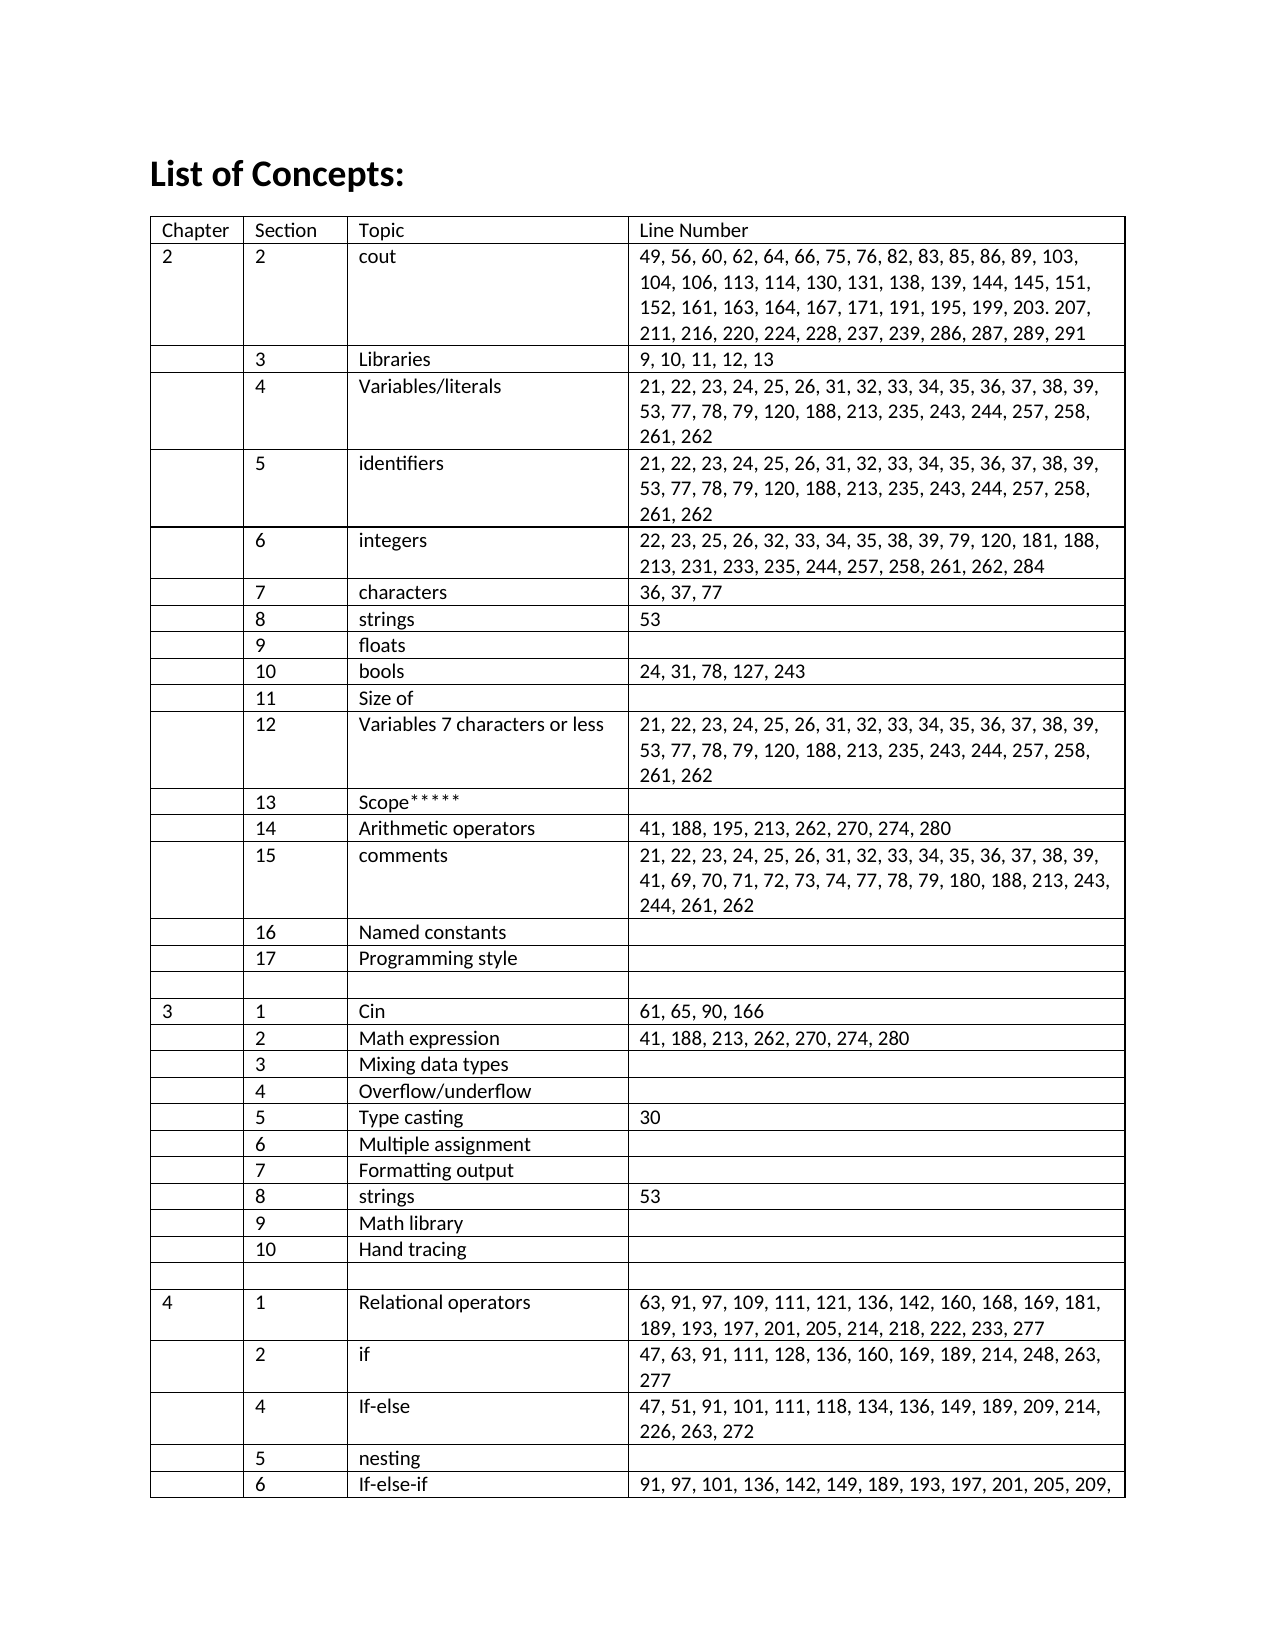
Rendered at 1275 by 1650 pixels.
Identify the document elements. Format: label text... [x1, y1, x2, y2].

table_cell 4 [151, 1290, 243, 1340]
table_cell 49, 56, 60, 62, 64, 66, 75, 76, 82, 83, 85, 86, 89, 103, 104, 106, 113, 114, 130, 131, 138, 139, 144, 145, 151, 152, 161, 163, 164, 167, 171, 191, 195, 199, 203. 207, 211, 216, 220, 224, 228, 237, 239, 286, 287, 289, 291 [629, 244, 1124, 345]
table_cell Formatting output [348, 1157, 628, 1183]
table_cell 21, 22, 23, 24, 25, 26, 31, 32, 33, 34, 35, 36, 37, 38, 39, 53, 77, 78, 79, 120, 188, 213, 235, 243, 244, 257, 258, 261, 262 [629, 373, 1124, 449]
table_cell [151, 606, 243, 631]
table_cell [151, 946, 243, 971]
table_cell 2 [244, 244, 347, 345]
table_cell [151, 1104, 243, 1130]
table_cell [629, 1078, 1124, 1103]
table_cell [629, 1472, 1124, 1497]
table_cell [151, 712, 243, 788]
text List of Concepts: [150, 150, 1125, 196]
table_cell 17 [244, 946, 347, 971]
table_cell [629, 1131, 1124, 1156]
table_cell 36, 37, 77 [629, 579, 1124, 605]
table_cell Cin [348, 999, 628, 1024]
table_cell Scope***** [348, 789, 628, 814]
table_cell 2 [151, 244, 243, 345]
table_cell Variables/literals [348, 373, 628, 449]
table_cell [629, 919, 1124, 944]
table_cell if [348, 1341, 628, 1392]
table_cell [629, 632, 1124, 658]
table_cell 1 [244, 999, 347, 1024]
table_cell [629, 1263, 1124, 1288]
table_cell Libraries [348, 346, 628, 372]
table_cell [151, 1263, 243, 1288]
table_cell [151, 815, 243, 841]
table_cell 8 [244, 1184, 347, 1209]
table_cell Hand tracing [348, 1237, 628, 1262]
table_cell [151, 1078, 243, 1103]
table_cell 21, 22, 23, 24, 25, 26, 31, 32, 33, 34, 35, 36, 37, 38, 39, 53, 77, 78, 79, 120, 188, 213, 235, 243, 244, 257, 258, 261, 262 [629, 450, 1124, 526]
table_cell 8 [244, 606, 347, 631]
table_cell 47, 51, 91, 101, 111, 118, 134, 136, 149, 189, 209, 214, 226, 263, 272 [629, 1393, 1124, 1444]
table_cell nesting [348, 1445, 628, 1471]
table_cell [151, 1025, 243, 1050]
table_cell [629, 1445, 1124, 1471]
table_cell [151, 1472, 243, 1497]
table_cell 5 [244, 1445, 347, 1471]
table_cell 1 [244, 1290, 347, 1340]
table_cell [151, 1445, 243, 1471]
table_cell [151, 972, 243, 997]
table_header Topic [348, 217, 628, 243]
table_cell 7 [244, 579, 347, 605]
table_cell [629, 1237, 1124, 1262]
table_cell 4 [244, 373, 347, 449]
table_cell 4 [244, 1393, 347, 1444]
table_cell [151, 346, 243, 372]
table_cell Overflow/underflow [348, 1078, 628, 1103]
table_cell identifiers [348, 450, 628, 526]
table_cell [151, 919, 243, 944]
table_cell Arithmetic operators [348, 815, 628, 841]
table_cell 2 [244, 1025, 347, 1050]
table_cell 53 [629, 1184, 1124, 1209]
table_cell cout [348, 244, 628, 345]
table_cell Multiple assignment [348, 1131, 628, 1156]
table_cell [151, 659, 243, 684]
table_cell 9 [244, 1210, 347, 1236]
table_cell [151, 685, 243, 711]
table_cell [151, 1393, 243, 1444]
table_cell Type casting [348, 1104, 628, 1130]
table_cell 21, 22, 23, 24, 25, 26, 31, 32, 33, 34, 35, 36, 37, 38, 39, 41, 69, 70, 71, 72, 73, 74, 77, 78, 79, 180, 188, 213, 243, 244, 261, 262 [629, 842, 1124, 918]
table_cell 30 [629, 1104, 1124, 1130]
table_cell [151, 1184, 243, 1209]
table_cell 3 [244, 1051, 347, 1077]
table_cell [629, 1157, 1124, 1183]
table_cell [151, 789, 243, 814]
table_cell 14 [244, 815, 347, 841]
table_cell 47, 63, 91, 111, 128, 136, 160, 169, 189, 214, 248, 263, 277 [629, 1341, 1124, 1392]
table_header Chapter [151, 217, 243, 243]
table_cell [244, 972, 347, 997]
table_cell [348, 1263, 628, 1288]
table_cell [151, 1051, 243, 1077]
table_cell 11 [244, 685, 347, 711]
table_cell 3 [244, 346, 347, 372]
table_cell floats [348, 632, 628, 658]
table_cell 12 [244, 712, 347, 788]
table_cell [151, 1210, 243, 1236]
table_header Line Number [629, 217, 1124, 243]
table_cell 5 [244, 450, 347, 526]
table_cell 7 [244, 1157, 347, 1183]
table_cell comments [348, 842, 628, 918]
table_cell 4 [244, 1078, 347, 1103]
table_cell strings [348, 1184, 628, 1209]
table_cell 41, 188, 213, 262, 270, 274, 280 [629, 1025, 1124, 1050]
table_cell 3 [151, 999, 243, 1024]
table_cell [629, 1051, 1124, 1077]
table_cell [629, 685, 1124, 711]
table_cell [151, 1131, 243, 1156]
table_cell 22, 23, 25, 26, 32, 33, 34, 35, 38, 39, 79, 120, 181, 188, 213, 231, 233, 235, 244, 257, 258, 261, 262, 284 [629, 528, 1124, 578]
table_cell [151, 1237, 243, 1262]
table_cell 6 [244, 1131, 347, 1156]
table_cell [244, 1263, 347, 1288]
table_cell 41, 188, 195, 213, 262, 270, 274, 280 [629, 815, 1124, 841]
table_cell [151, 632, 243, 658]
table_cell 6 [244, 1472, 347, 1497]
table_cell 15 [244, 842, 347, 918]
table_cell [629, 789, 1124, 814]
table_cell [151, 579, 243, 605]
table_cell [151, 450, 243, 526]
table_cell integers [348, 528, 628, 578]
table_cell 63, 91, 97, 109, 111, 121, 136, 142, 160, 168, 169, 181, 189, 193, 197, 201, 205, 214, 218, 222, 233, 277 [629, 1290, 1124, 1340]
table_cell 61, 65, 90, 166 [629, 999, 1124, 1024]
table_cell Math expression [348, 1025, 628, 1050]
table_cell [629, 972, 1124, 997]
table_cell 6 [244, 528, 347, 578]
table_cell 2 [244, 1341, 347, 1392]
table_cell Size of [348, 685, 628, 711]
table_cell 21, 22, 23, 24, 25, 26, 31, 32, 33, 34, 35, 36, 37, 38, 39, 53, 77, 78, 79, 120, 188, 213, 235, 243, 244, 257, 258, 261, 262 [629, 712, 1124, 788]
table_cell strings [348, 606, 628, 631]
table_cell If-else-if [348, 1472, 628, 1497]
table_cell 5 [244, 1104, 347, 1130]
table_cell [151, 1157, 243, 1183]
table_cell [151, 1341, 243, 1392]
table_cell 24, 31, 78, 127, 243 [629, 659, 1124, 684]
table_cell bools [348, 659, 628, 684]
table_cell [151, 842, 243, 918]
table_cell [151, 373, 243, 449]
table_cell [629, 1210, 1124, 1236]
table_cell Math library [348, 1210, 628, 1236]
table_cell 9 [244, 632, 347, 658]
table_cell 10 [244, 659, 347, 684]
table_cell 13 [244, 789, 347, 814]
table_cell 9, 10, 11, 12, 13 [629, 346, 1124, 372]
table_header Section [244, 217, 347, 243]
table_cell 10 [244, 1237, 347, 1262]
table_cell Relational operators [348, 1290, 628, 1340]
table_cell characters [348, 579, 628, 605]
table_cell 16 [244, 919, 347, 944]
table_cell 53 [629, 606, 1124, 631]
table_cell If-else [348, 1393, 628, 1444]
table_cell Programming style [348, 946, 628, 971]
table_cell Variables 7 characters or less [348, 712, 628, 788]
table_cell Mixing data types [348, 1051, 628, 1077]
table_cell [629, 946, 1124, 971]
table_cell [348, 972, 628, 997]
table_cell Named constants [348, 919, 628, 944]
table_cell [151, 528, 243, 578]
